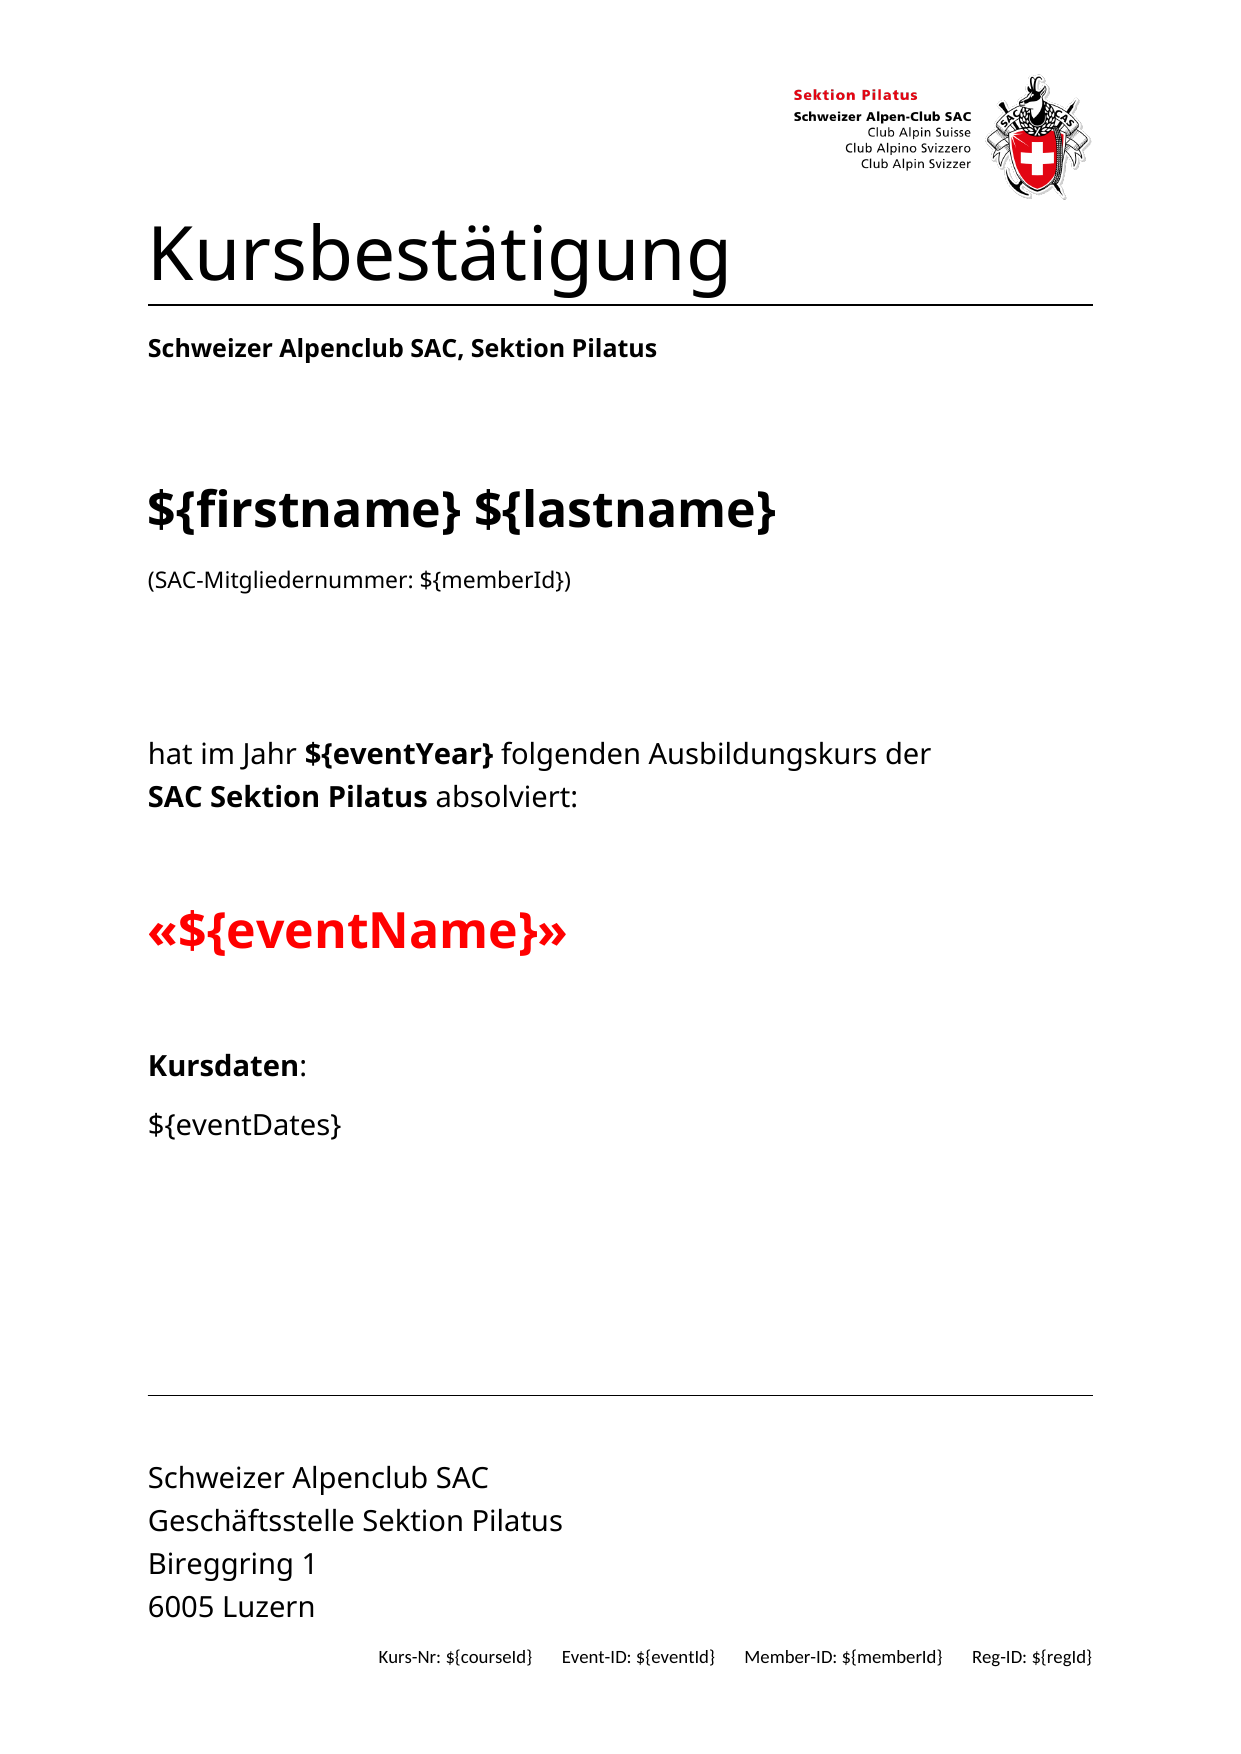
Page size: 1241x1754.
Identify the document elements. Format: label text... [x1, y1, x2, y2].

text hat im Jahr ${eventYear} folgenden Ausbildungskurs der SAC Sektion Pilatus absolviert: [148, 734, 1093, 816]
text (SAC-Mitgliedernummer: ${memberId}) [148, 564, 1093, 596]
text Kursdaten: [148, 1045, 1093, 1085]
picture [792, 73, 1093, 201]
text Kursbestätigung [148, 200, 1093, 304]
text ${eventDates} [148, 1104, 1093, 1144]
text «${eventName}» [148, 895, 1093, 963]
text ${firstname} ${lastname} [148, 474, 1093, 542]
text Schweizer Alpenclub SAC, Sektion Pilatus [148, 330, 1093, 364]
